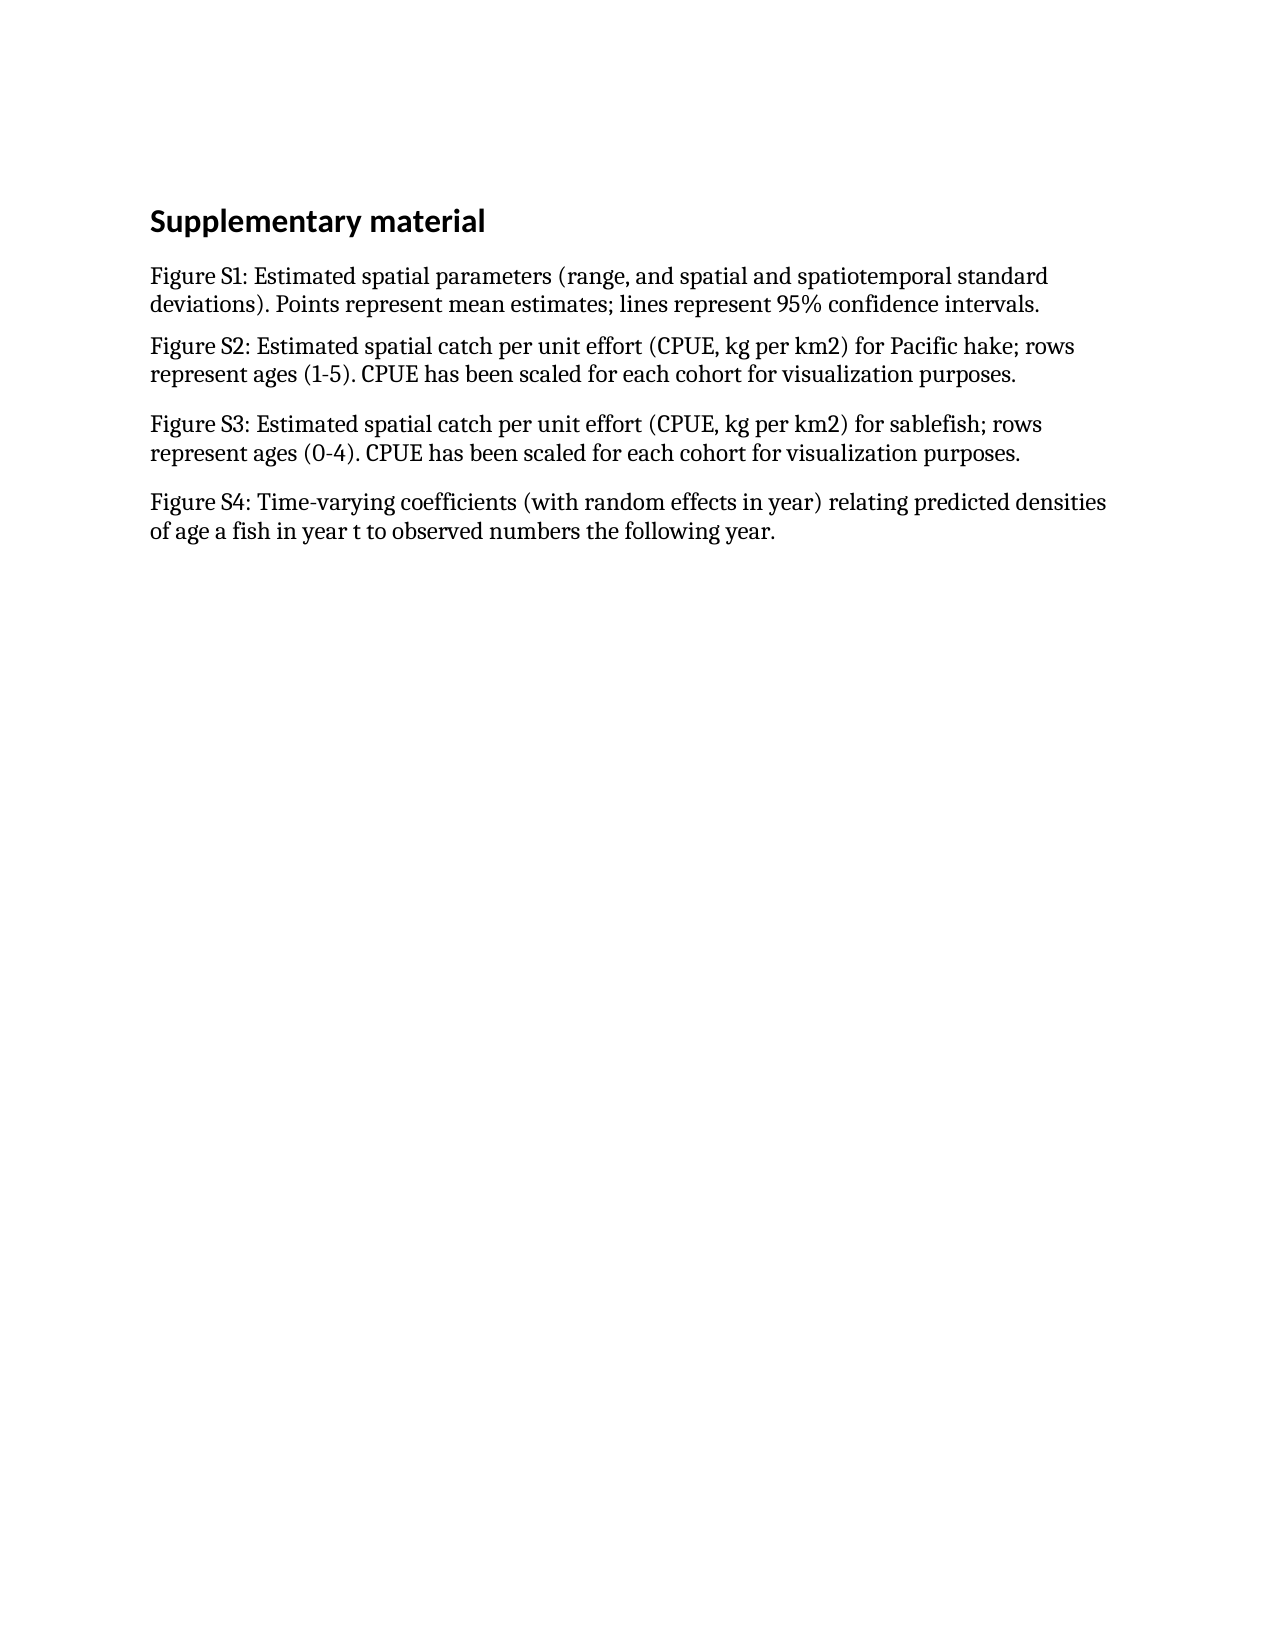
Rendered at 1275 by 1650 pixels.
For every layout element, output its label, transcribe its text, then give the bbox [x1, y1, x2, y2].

text Figure S2: Estimated spatial catch per unit effort (CPUE, kg per km2) for Pacific hake; rows represent ages (1-5). CPUE has been scaled for each cohort for visualization purposes. [150, 332, 1125, 389]
subtitle Supplementary material [150, 200, 1125, 241]
text Figure S4: Time-varying coefficients (with random effects in year) relating predicted densities of age a fish in year t to observed numbers the following year. [150, 488, 1125, 546]
text Figure S3: Estimated spatial catch per unit effort (CPUE, kg per km2) for sablefish; rows represent ages (0-4). CPUE has been scaled for each cohort for visualization purposes. [150, 410, 1125, 467]
table_header Figure S1: Estimated spatial parameters (range, and spatial and spatiotemporal standard deviations). Points represent mean estimates; lines represent 95% confidence intervals. [139, 241, 1114, 332]
